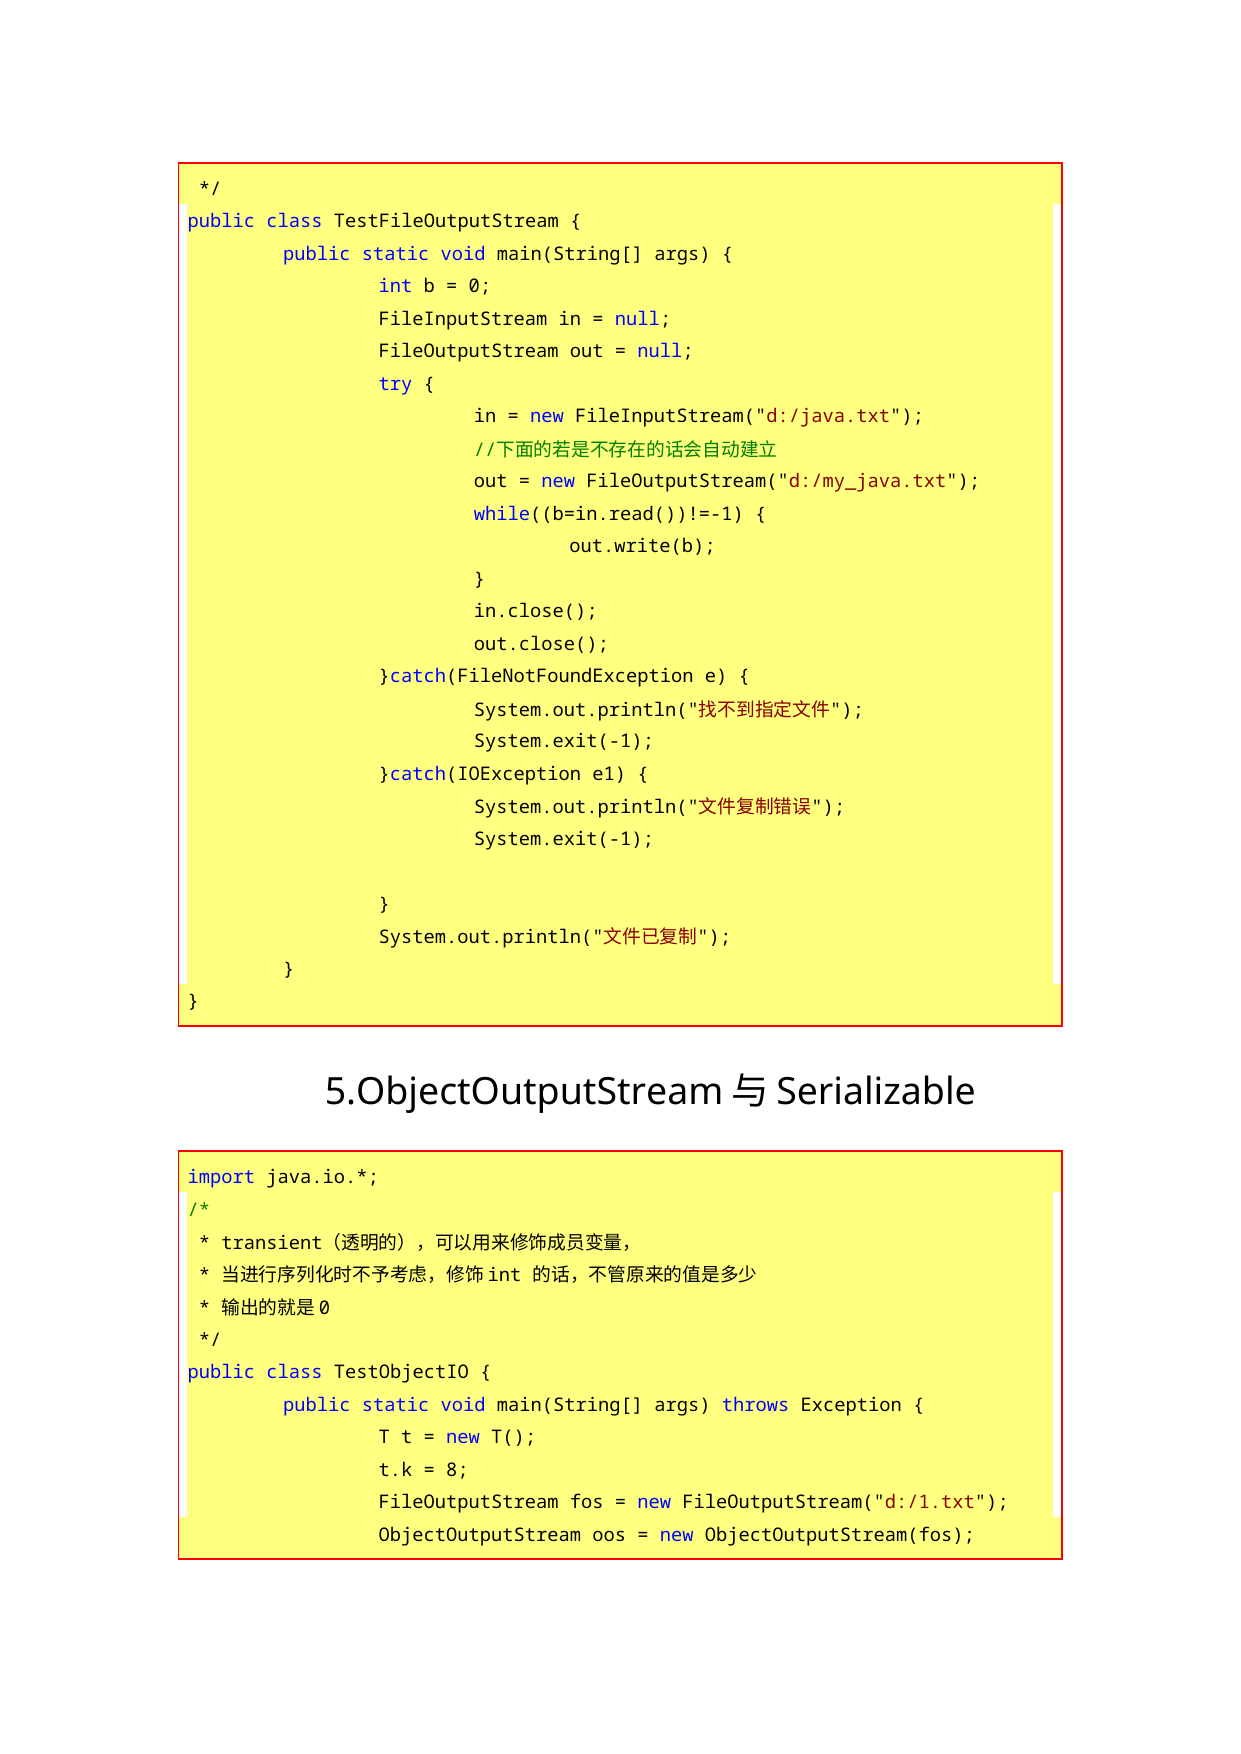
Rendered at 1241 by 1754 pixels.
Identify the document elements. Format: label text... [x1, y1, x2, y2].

text */ [179, 164, 1061, 204]
text System.exit(-1); [187, 724, 1053, 757]
text int b = 0; [187, 269, 1053, 302]
text //下面的若是不存在的话会自动建立 [187, 432, 1053, 464]
text FileInputStream in = null; [187, 302, 1053, 334]
text public static void main(String[] args) throws Exception { [187, 1387, 1053, 1420]
text FileOutputStream out = null; [187, 334, 1053, 367]
text in = new FileInputStream("d:/java.txt"); [187, 399, 1053, 432]
text public class TestFileOutputStream { [187, 204, 1053, 237]
text * 输出的就是0 [187, 1290, 1053, 1322]
text }catch(FileNotFoundException e) { [187, 659, 1053, 692]
text } [179, 974, 1061, 1025]
text System.out.println("文件复制错误"); [187, 789, 1053, 822]
text public static void main(String[] args) { [187, 237, 1053, 269]
text } [187, 887, 1053, 919]
text T t = new T(); [187, 1420, 1053, 1452]
text * 当进行序列化时不予考虑，修饰int 的话，不管原来的值是多少 [187, 1257, 1053, 1290]
text }catch(IOException e1) { [187, 757, 1053, 789]
text /* [187, 1192, 1053, 1225]
text out.write(b); [187, 529, 1053, 562]
text } [187, 562, 1053, 594]
text import java.io.*; [179, 1152, 1061, 1192]
text out.close(); [187, 627, 1053, 659]
text */ [187, 1322, 1053, 1355]
text System.out.println("找不到指定文件"); [187, 692, 1053, 724]
text } [187, 952, 1053, 974]
text System.exit(-1); [187, 822, 1053, 854]
text * transient（透明的），可以用来修饰成员变量， [187, 1225, 1053, 1257]
text public class TestObjectIO { [187, 1355, 1053, 1387]
text t.k = 8; [187, 1452, 1053, 1485]
text 5.ObjectOutputStream与Serializable [187, 1056, 1053, 1121]
text while((b=in.read())!=-1) { [187, 497, 1053, 529]
text in.close(); [187, 594, 1053, 627]
text try { [187, 367, 1053, 399]
text out = new FileOutputStream("d:/my_java.txt"); [187, 464, 1053, 497]
text System.out.println("文件已复制"); [187, 919, 1053, 952]
text FileOutputStream fos = new FileOutputStream("d:/1.txt"); [187, 1485, 1053, 1508]
text ObjectOutputStream oos = new ObjectOutputStream(fos); [179, 1508, 1061, 1558]
